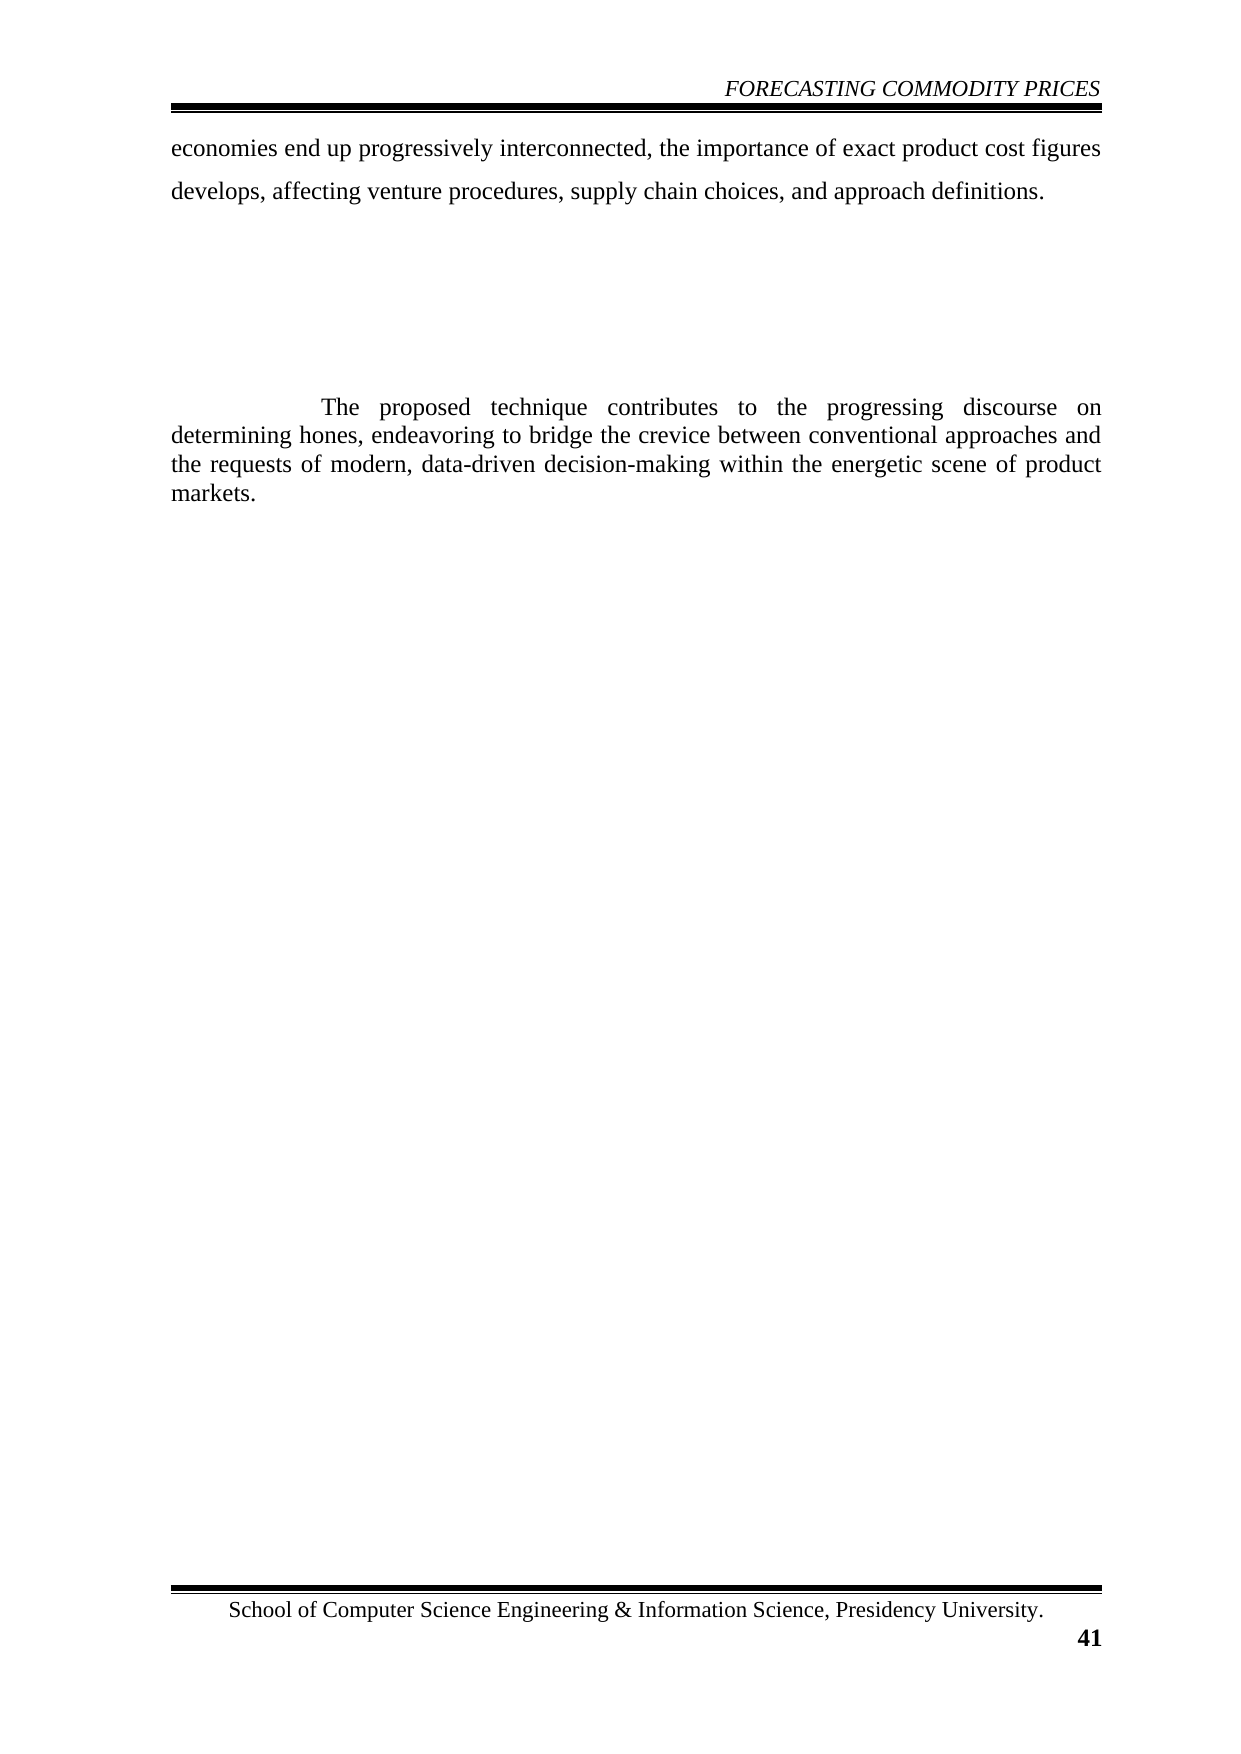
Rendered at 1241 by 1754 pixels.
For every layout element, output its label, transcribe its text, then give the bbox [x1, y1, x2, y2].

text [171, 133, 1102, 205]
text The proposed technique contributes to the progressing discourse on determining hones, endeavoring to bridge the crevice between conventional approaches and the requests of modern, data-driven decision-making within the energetic scene of product markets. [171, 392, 1102, 507]
